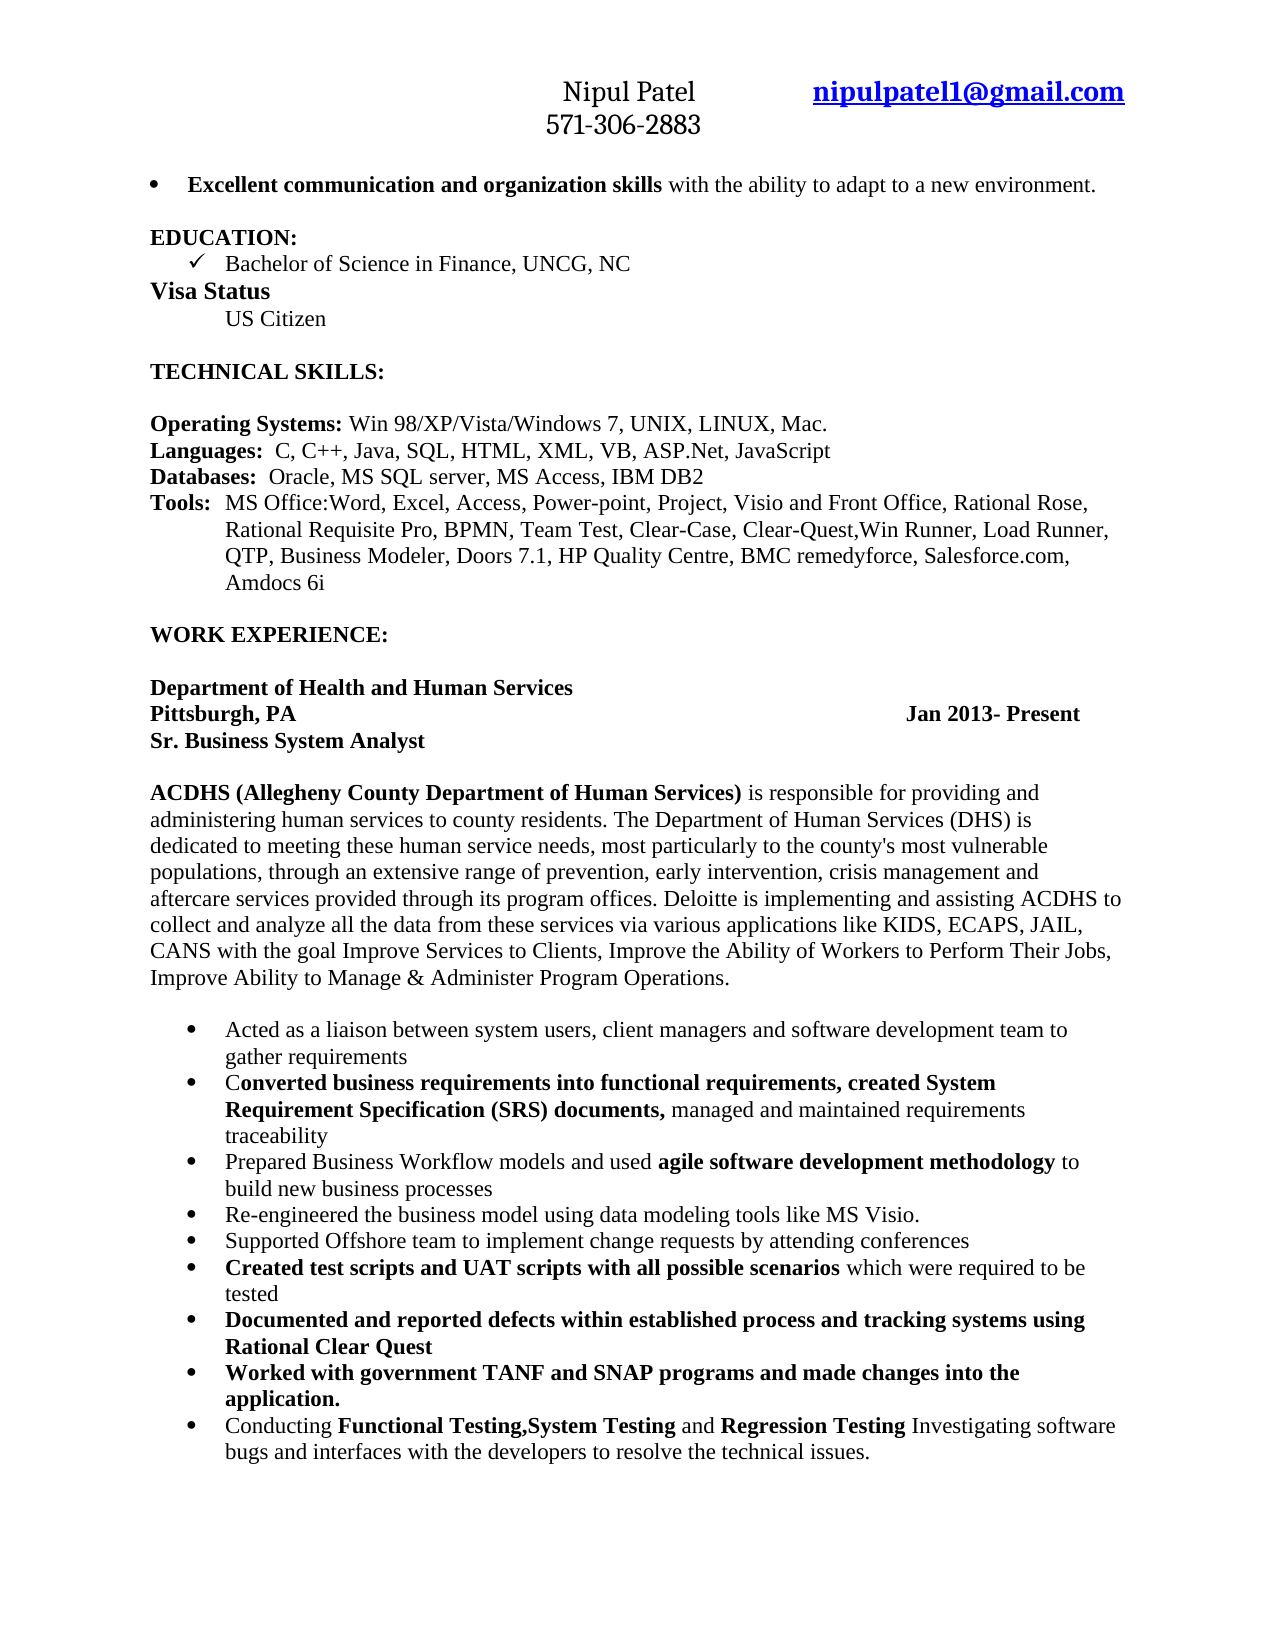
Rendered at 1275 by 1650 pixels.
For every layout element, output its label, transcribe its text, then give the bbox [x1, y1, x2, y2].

list Converted business requirements into functional requirements, created System Requirement Specification (SRS) documents, managed and maintained requirements traceability [187, 1069, 1125, 1148]
text Department of Health and Human Services [150, 674, 1125, 700]
text Sr. Business System Analyst [150, 727, 1125, 753]
list Created test scripts and UAT scripts with all possible scenarios which were required to be tested [187, 1254, 1125, 1306]
list Re-engineered the business model using data modeling tools like MS Visio. [187, 1201, 1125, 1227]
text US Citizen [150, 305, 1125, 331]
list Worked with government TANF and SNAP programs and made changes into the application. [187, 1359, 1125, 1412]
text Visa Status [150, 276, 1125, 305]
text Tools: MS Office:Word, Excel, Access, Power-point, Project, Visio and Front Office, Rational Rose, Rational Requisite Pro, BPMN, Team Test, Clear-Case, Clear-Quest,Win Runner, Load Runner, QTP, Business Modeler, Doors 7.1, HP Quality Centre, BMC remedyforce, Salesforce.com, Amdocs 6i [150, 489, 1125, 595]
list Prepared Business Workflow models and used agile software development methodology to build new business processes [187, 1148, 1125, 1201]
list Acted as a liaison between system users, client managers and software development team to gather requirements [187, 1017, 1125, 1069]
text Languages: C, C++, Java, SQL, HTML, XML, VB, ASP.Net, JavaScript [150, 437, 1125, 463]
list Documented and reported defects within established process and tracking systems using Rational Clear Quest [187, 1306, 1125, 1359]
list Supported Offshore team to implement change requests by attending conferences [187, 1227, 1125, 1254]
list Conducting Functional Testing,System Testing and Regression Testing Investigating software bugs and interfaces with the developers to resolve the technical issues. [187, 1412, 1125, 1464]
text Databases: Oracle, MS SQL server, MS Access, IBM DB2 [150, 463, 1125, 489]
text Operating Systems: Win 98/XP/Vista/Windows 7, UNIX, LINUX, Mac. [150, 410, 1125, 437]
text WORK EXPERIENCE: [150, 621, 1125, 648]
text EDUCATION: [150, 223, 1125, 250]
list Excellent communication and organization skills with the ability to adapt to a new environment. [150, 171, 1125, 197]
text ACDHS (Allegheny County Department of Human Services) is responsible for providing and administering human services to county residents. The Department of Human Services (DHS) is dedicated to meeting these human service needs, most particularly to the county's most vulnerable populations, through an extensive range of prevention, early intervention, crisis management and aftercare services provided through its program offices. Deloitte is implementing and assisting ACDHS to collect and analyze all the data from these services via various applications like KIDS, ECAPS, JAIL, CANS with the goal Improve Services to Clients, Improve the Ability of Workers to Perform Their Jobs, Improve Ability to Manage & Administer Program Operations. [150, 779, 1125, 990]
list Bachelor of Science in Finance, UNCG, NC [187, 250, 1125, 276]
text TECHNICAL SKILLS: [150, 358, 1125, 384]
text Pittsburgh, PA Jan 2013- Present [150, 700, 1125, 727]
